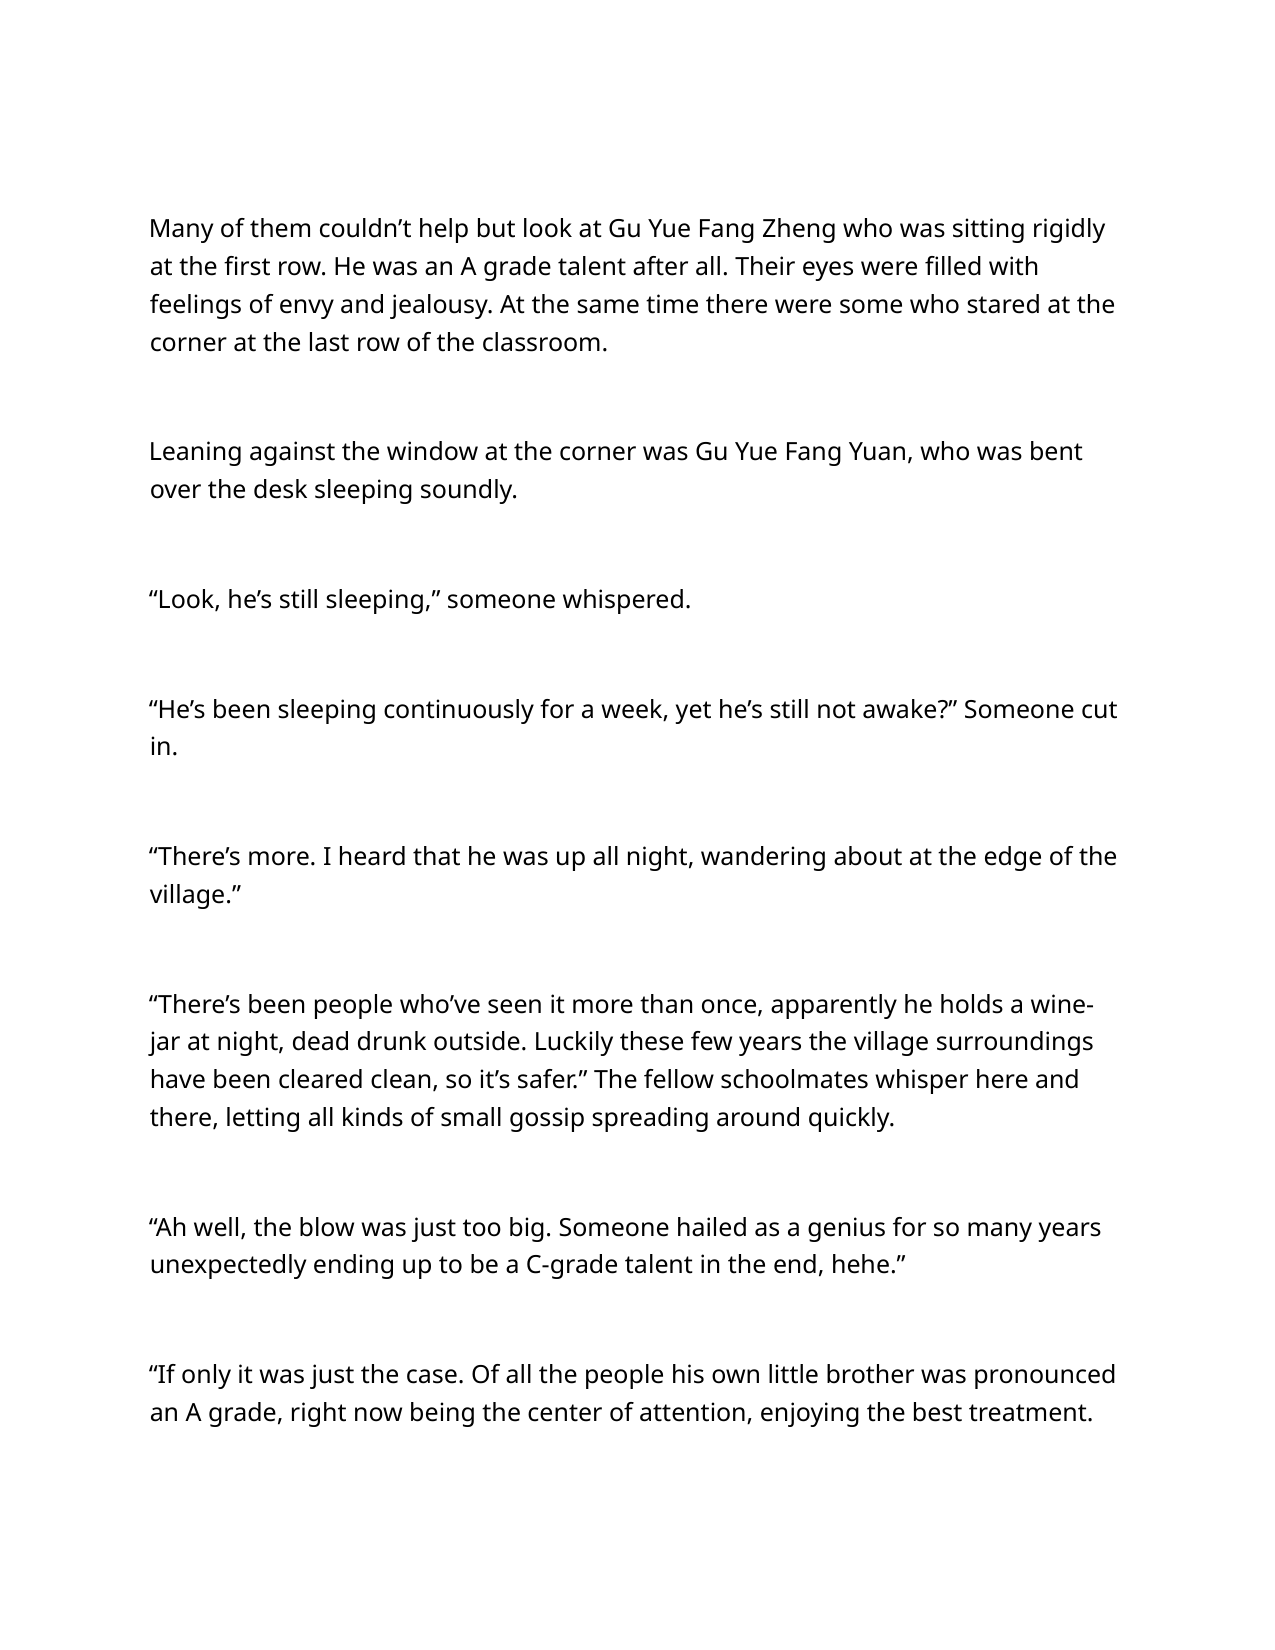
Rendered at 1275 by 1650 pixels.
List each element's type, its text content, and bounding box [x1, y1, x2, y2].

text Many of them couldn’t help but look at Gu Yue Fang Zheng who was sitting rigidly at the first row. He was an A grade talent after all. Their eyes were filled with feelings of envy and jealousy. At the same time there were some who stared at the corner at the last row of the classroom. [148, 211, 1122, 358]
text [148, 1357, 1122, 1428]
text “There’s been people who’ve seen it more than once, apparently he holds a wine-jar at night, dead drunk outside. Luckily these few years the village surroundings have been cleared clean, so it’s safer.” The fellow schoolmates whisper here and there, letting all kinds of small gossip spreading around quickly. [148, 986, 1122, 1133]
text “Ah well, the blow was just too big. Someone hailed as a genius for so many years unexpectedly ending up to be a C-grade talent in the end, hehe.” [148, 1209, 1122, 1281]
text “He’s been sleeping continuously for a week, yet he’s still not awake?” Someone cut in. [148, 691, 1122, 763]
text “Look, he’s still sleeping,” someone whispered. [148, 581, 1122, 616]
text Leaning against the window at the corner was Gu Yue Fang Yuan, who was bent over the desk sleeping soundly. [148, 434, 1122, 506]
text “There’s more. I heard that he was up all night, wandering about at the edge of the village.” [148, 839, 1122, 911]
